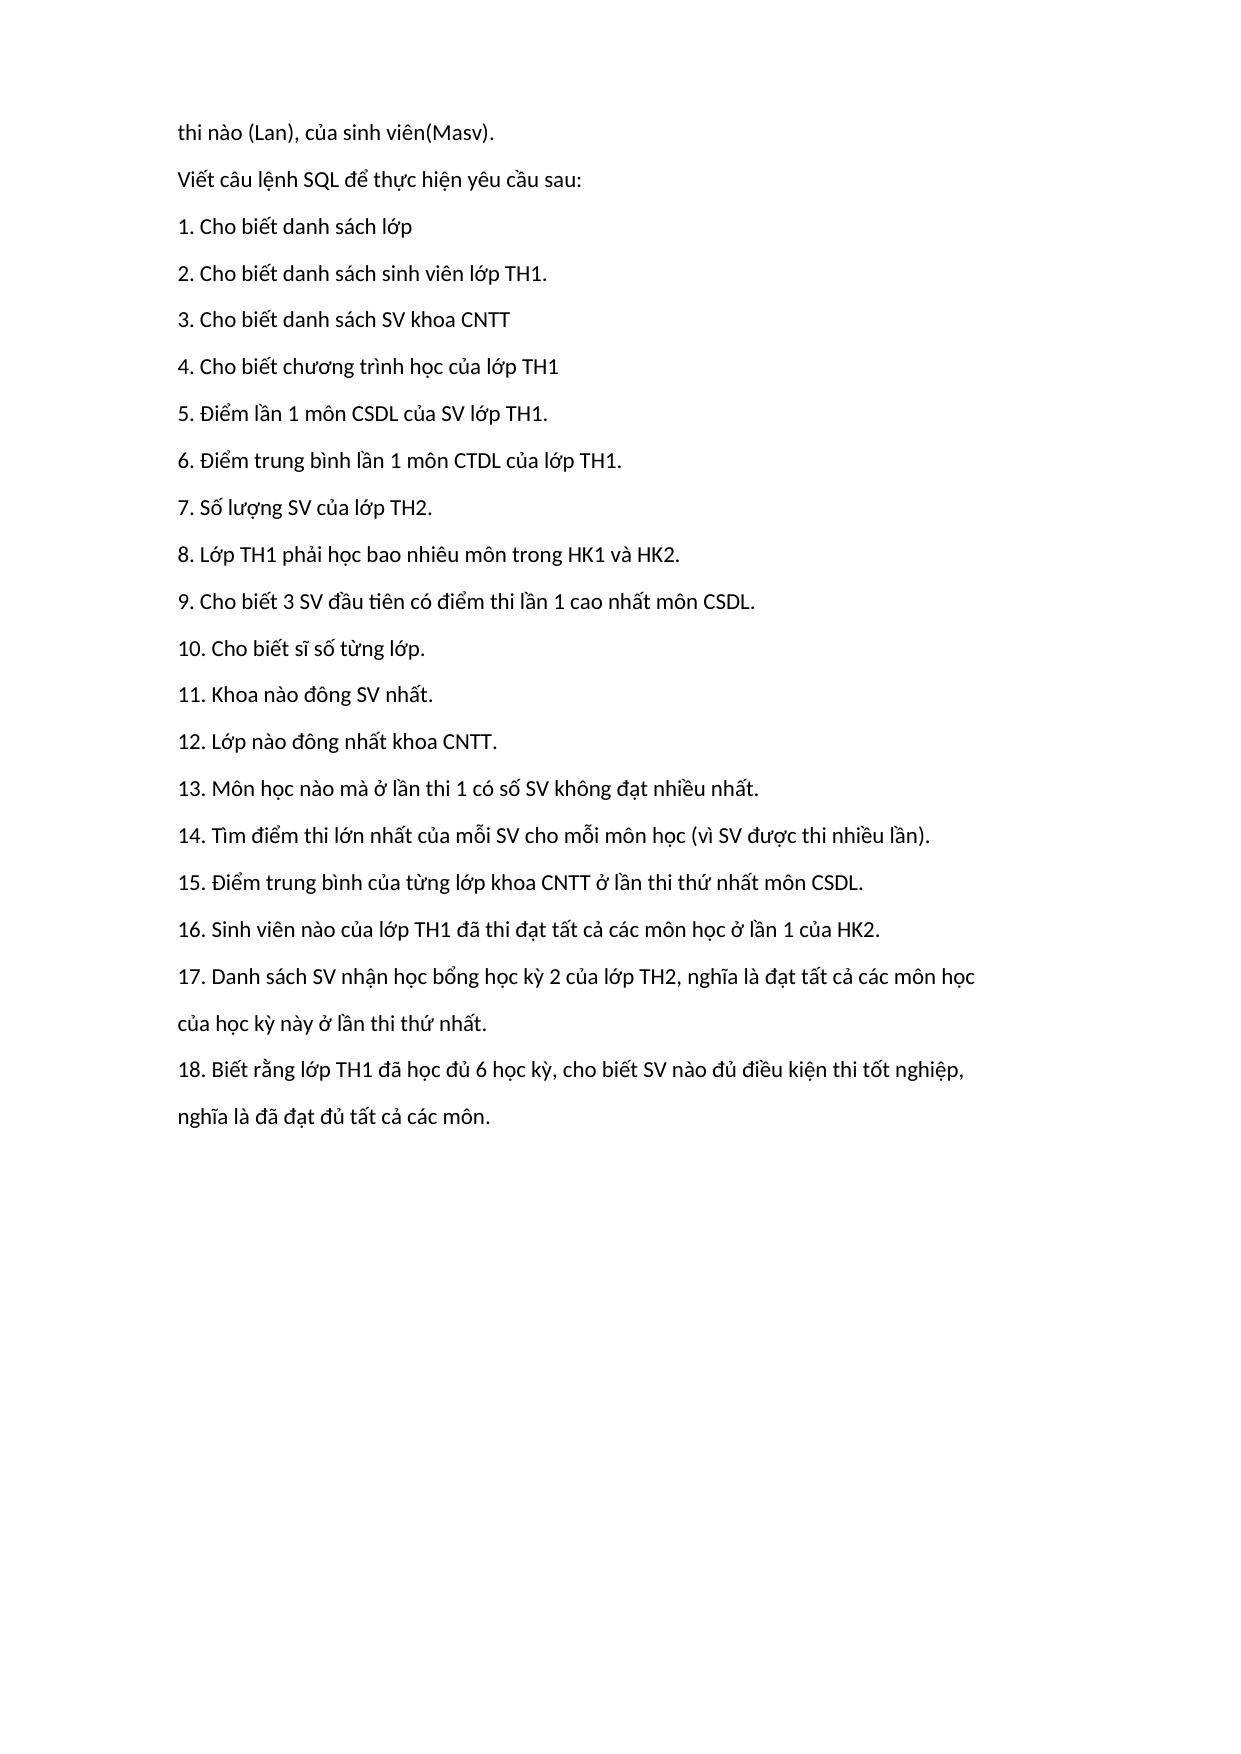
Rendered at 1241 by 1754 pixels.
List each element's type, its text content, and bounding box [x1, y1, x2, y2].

text 3. Cho biết danh sách SV khoa CNTT [177, 306, 1122, 334]
text 17. Danh sách SV nhận học bổng học kỳ 2 của lớp TH2, nghĩa là đạt tất cả các môn học [177, 962, 1122, 990]
text 5. Điểm lần 1 môn CSDL của SV lớp TH1. [177, 399, 1122, 427]
text 6. Điểm trung bình lần 1 môn CTDL của lớp TH1. [177, 446, 1122, 474]
text 8. Lớp TH1 phải học bao nhiêu môn trong HK1 và HK2. [177, 540, 1122, 568]
text nghĩa là đã đạt đủ tất cả các môn. [177, 1102, 1122, 1131]
text 2. Cho biết danh sách sinh viên lớp TH1. [177, 259, 1122, 287]
text 7. Số lượng SV của lớp TH2. [177, 493, 1122, 521]
text 18. Biết rằng lớp TH1 đã học đủ 6 học kỳ, cho biết SV nào đủ điều kiện thi tốt nghiệp, [177, 1056, 1122, 1084]
text của học kỳ này ở lần thi thứ nhất. [177, 1009, 1122, 1037]
text 14. Tìm điểm thi lớn nhất của mỗi SV cho mỗi môn học (vì SV được thi nhiều lần). [177, 821, 1122, 849]
text 12. Lớp nào đông nhất khoa CNTT. [177, 727, 1122, 756]
text 1. Cho biết danh sách lớp [177, 212, 1122, 240]
text 15. Điểm trung bình của từng lớp khoa CNTT ở lần thi thứ nhất môn CSDL. [177, 868, 1122, 896]
text 13. Môn học nào mà ở lần thi 1 có số SV không đạt nhiều nhất. [177, 774, 1122, 802]
text 4. Cho biết chương trình học của lớp TH1 [177, 352, 1122, 381]
text thi nào (Lan), của sinh viên(Masv). [177, 118, 1122, 146]
text Viết câu lệnh SQL để thực hiện yêu cầu sau: [177, 165, 1122, 193]
text 10. Cho biết sĩ số từng lớp. [177, 634, 1122, 662]
text 9. Cho biết 3 SV đầu tiên có điểm thi lần 1 cao nhất môn CSDL. [177, 587, 1122, 615]
text 16. Sinh viên nào của lớp TH1 đã thi đạt tất cả các môn học ở lần 1 của HK2. [177, 915, 1122, 943]
text 11. Khoa nào đông SV nhất. [177, 681, 1122, 709]
